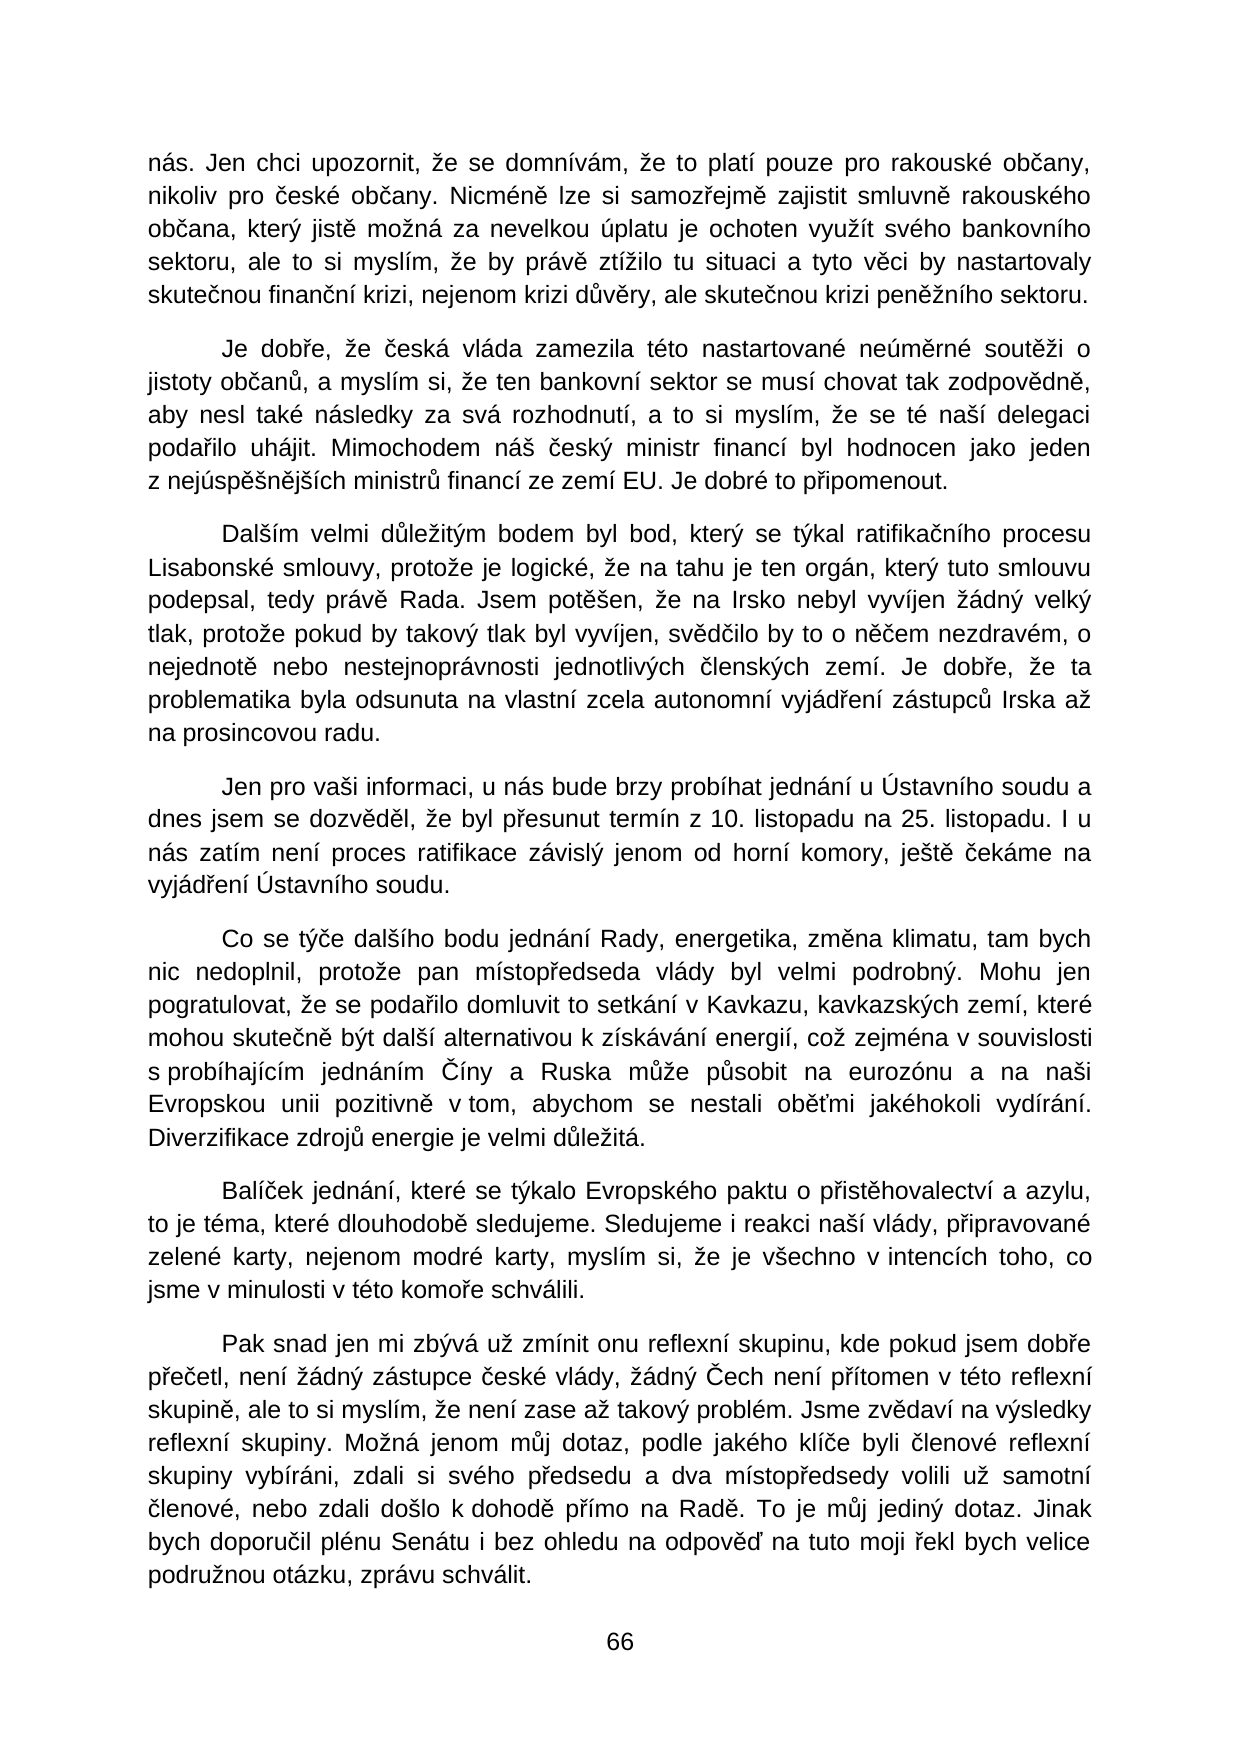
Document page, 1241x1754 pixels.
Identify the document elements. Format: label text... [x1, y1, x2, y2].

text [148, 148, 1093, 308]
text Co se týče dalšího bodu jednání Rady, energetika, změna klimatu, tam bych nic nedoplnil, protože pan místopředseda vlády byl velmi podrobný. Mohu jen pogratulovat, že se podařilo domluvit to setkání v Kavkazu, kavkazských zemí, které mohou skutečně být další alternativou k získávání energií, což zejména v souvislosti s probíhajícím jednáním Číny a Ruska může působit na eurozónu a na naši Evropskou unii pozitivně v tom, abychom se nestali oběťmi jakéhokoli vydírání. Diverzifikace zdrojů energie je velmi důležitá. [148, 924, 1093, 1151]
text Jen pro vaši informaci, u nás bude brzy probíhat jednání u Ústavního soudu a dnes jsem se dozvěděl, že byl přesunut termín z 10. listopadu na 25. listopadu. I u nás zatím není proces ratifikace závislý jenom od horní komory, ještě čekáme na vyjádření Ústavního soudu. [148, 771, 1093, 899]
text Dalším velmi důležitým bodem byl bod, který se týkal ratifikačního procesu Lisabonské smlouvy, protože je logické, že na tahu je ten orgán, který tuto smlouvu podepsal, tedy právě Rada. Jsem potěšen, že na Irsko nebyl vyvíjen žádný velký tlak, protože pokud by takový tlak byl vyvíjen, svědčilo by to o něčem nezdravém, o nejednotě nebo nestejnoprávnosti jednotlivých členských zemí. Je dobře, že ta problematika byla odsunuta na vlastní zcela autonomní vyjádření zástupců Irska až na prosincovou radu. [148, 519, 1093, 746]
text Je dobře, že česká vláda zamezila této nastartované neúměrné soutěži o jistoty občanů, a myslím si, že ten bankovní sektor se musí chovat tak zodpovědně, aby nesl také následky za svá rozhodnutí, a to si myslím, že se té naší delegaci podařilo uhájit. Mimochodem náš český ministr financí byl hodnocen jako jeden z nejúspěšnějších ministrů financí ze zemí EU. Je dobré to připomenout. [148, 333, 1093, 494]
text Pak snad jen mi zbývá už zmínit onu reflexní skupinu, kde pokud jsem dobře přečetl, není žádný zástupce české vlády, žádný Čech není přítomen v této reflexní skupině, ale to si myslím, že není zase až takový problém. Jsme zvědaví na výsledky reflexní skupiny. Možná jenom můj dotaz, podle jakého klíče byli členové reflexní skupiny vybíráni, zdali si svého předsedu a dva místopředsedy volili už samotní členové, nebo zdali došlo k dohodě přímo na Radě. To je můj jediný dotaz. Jinak bych doporučil plénu Senátu i bez ohledu na odpověď na tuto moji řekl bych velice podružnou otázku, zprávu schválit. [148, 1329, 1093, 1589]
text Balíček jednání, které se týkalo Evropského paktu o přistěhovalectví a azylu, to je téma, které dlouhodobě sledujeme. Sledujeme i reakci naší vlády, připravované zelené karty, nejenom modré karty, myslím si, že je všechno v intencích toho, co jsme v minulosti v této komoře schválili. [148, 1176, 1093, 1304]
